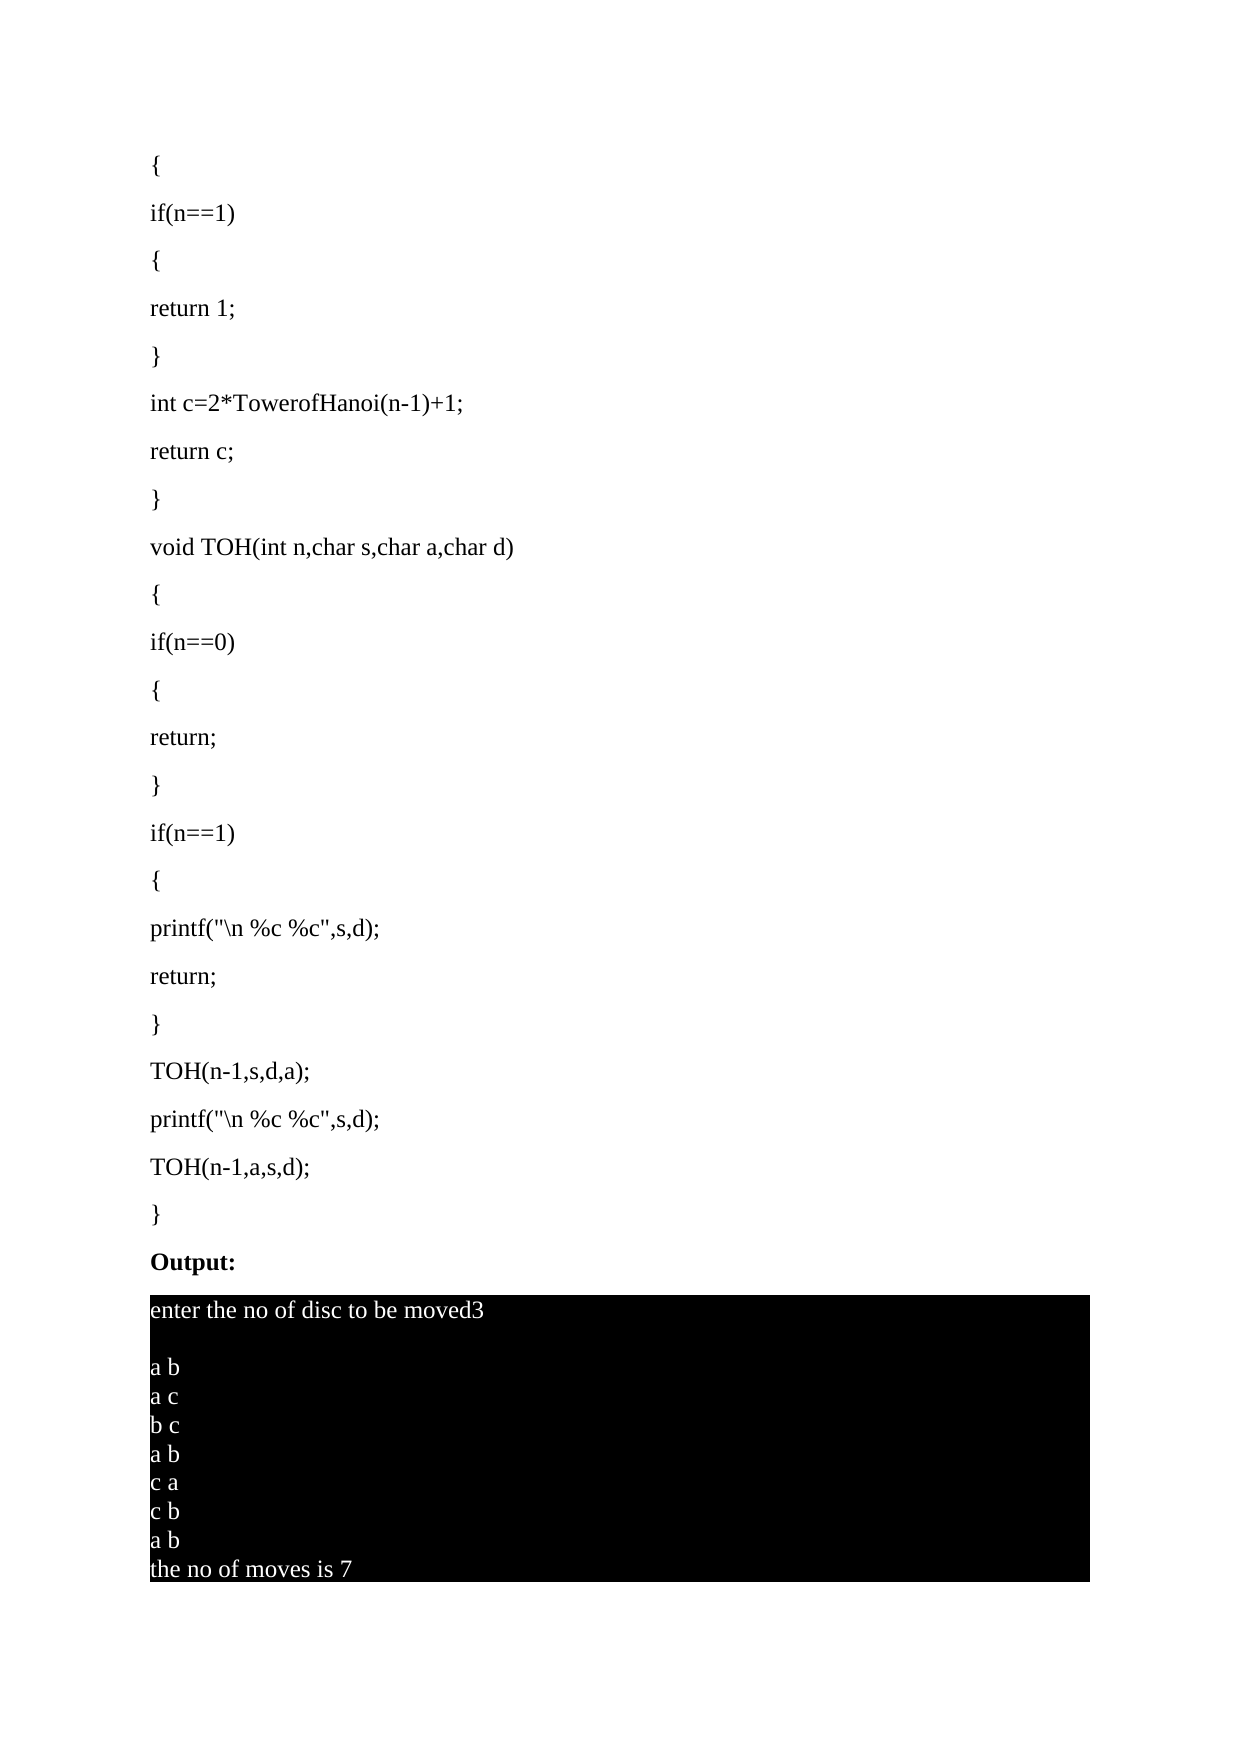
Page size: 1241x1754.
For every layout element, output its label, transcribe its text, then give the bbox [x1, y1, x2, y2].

text int c=2*TowerofHanoi(n-1)+1; [150, 388, 1090, 417]
text } [150, 1199, 1090, 1228]
text TOH(n-1,a,s,d); [150, 1152, 1090, 1181]
text { [150, 579, 1090, 608]
text return 1; [150, 293, 1090, 322]
text c a [150, 1467, 1090, 1496]
text { [150, 245, 1090, 274]
text } [150, 484, 1090, 513]
text c b [150, 1496, 1090, 1525]
text printf("\n %c %c",s,d); [150, 1104, 1090, 1133]
text a b [150, 1352, 1090, 1381]
text { [150, 675, 1090, 703]
text if(n==1) [150, 198, 1090, 226]
text if(n==1) [150, 818, 1090, 847]
text } [150, 341, 1090, 369]
text the no of moves is 7 [150, 1554, 1090, 1582]
text TOH(n-1,s,d,a); [150, 1056, 1090, 1085]
text void TOH(int n,char s,char a,char d) [150, 532, 1090, 560]
text return c; [150, 436, 1090, 465]
text } [150, 1009, 1090, 1037]
text return; [150, 722, 1090, 751]
text return; [150, 961, 1090, 990]
text a b [150, 1525, 1090, 1554]
text enter the no of disc to be moved3 [150, 1295, 1090, 1324]
text if(n==0) [150, 627, 1090, 656]
text b c [150, 1410, 1090, 1439]
text printf("\n %c %c",s,d); [150, 913, 1090, 942]
text a b [150, 1439, 1090, 1467]
text a c [150, 1381, 1090, 1410]
text } [150, 770, 1090, 799]
text Output: [150, 1247, 1090, 1276]
text { [150, 150, 1090, 179]
text { [150, 866, 1090, 894]
